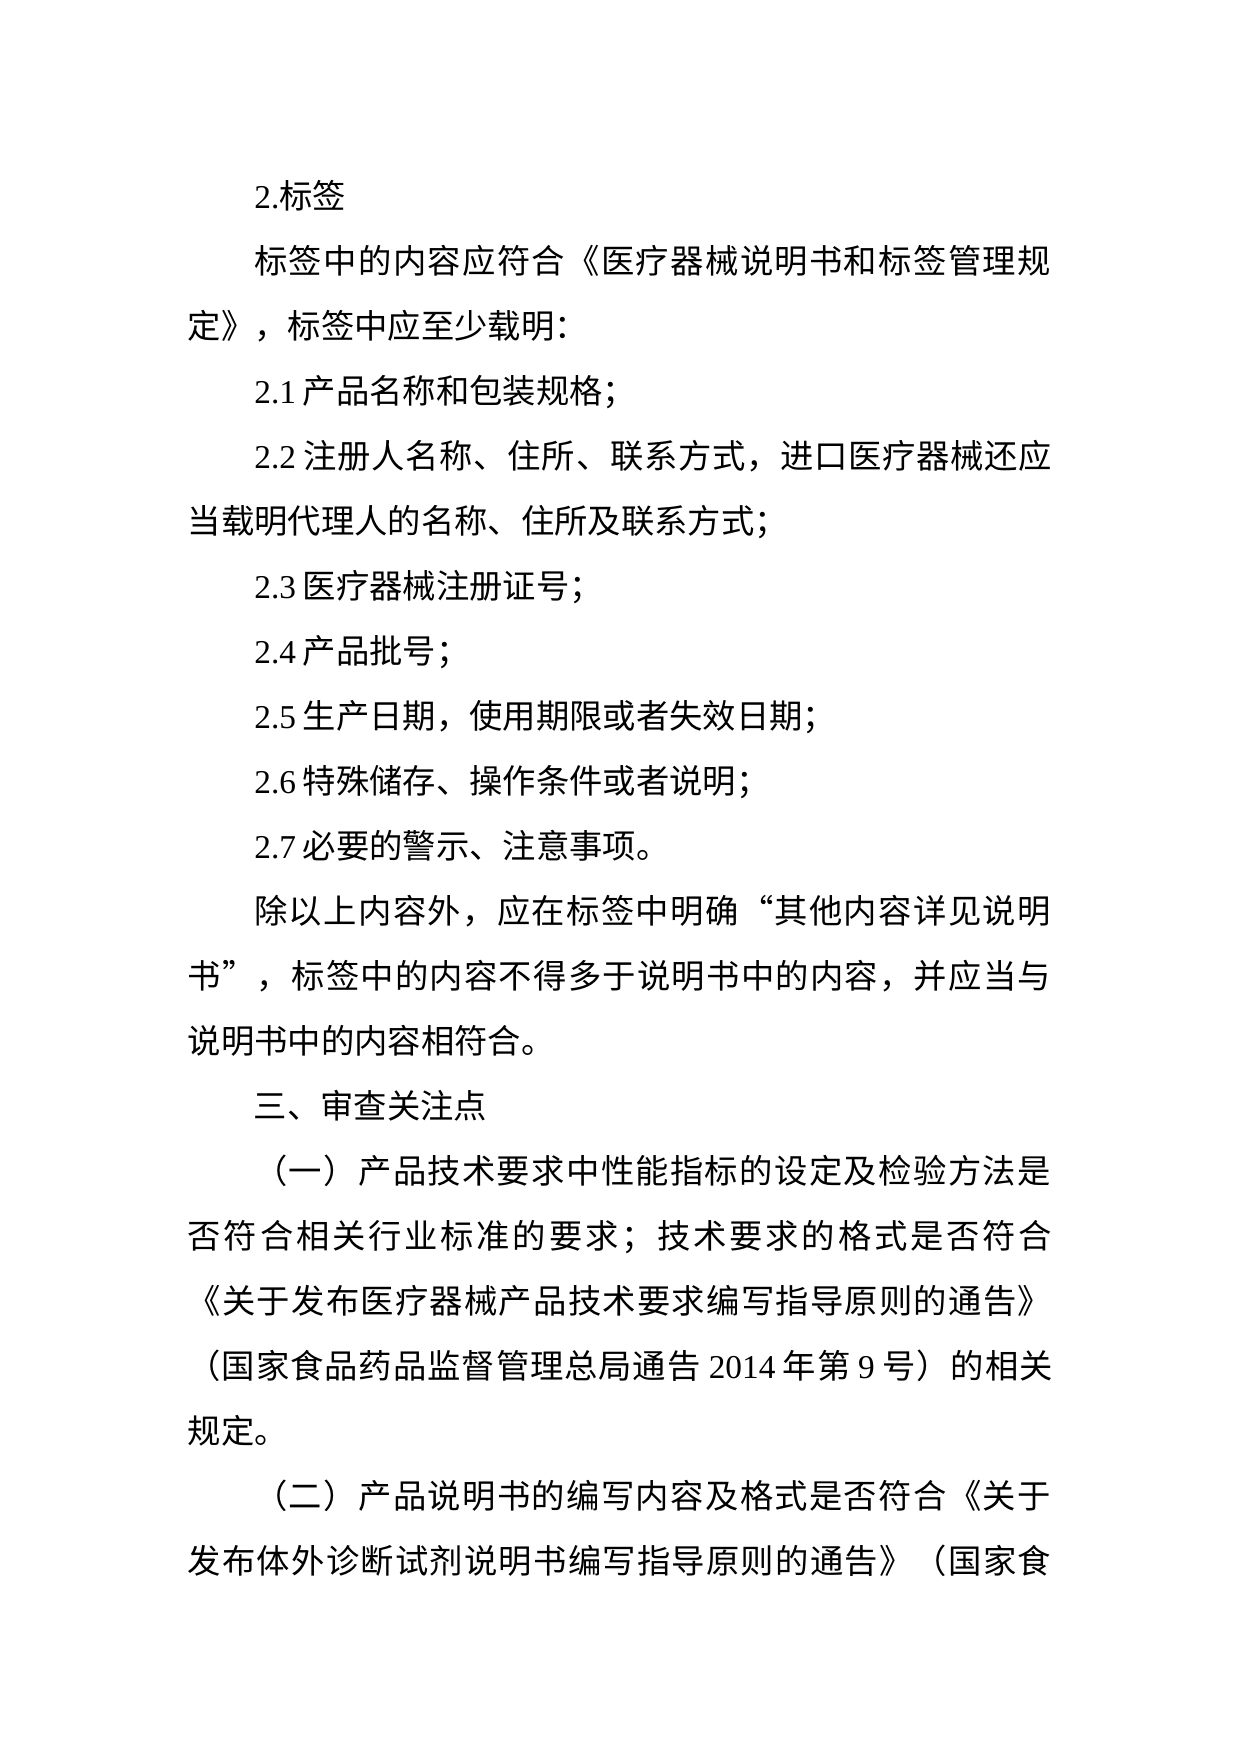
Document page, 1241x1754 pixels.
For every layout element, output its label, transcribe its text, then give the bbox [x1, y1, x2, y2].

text 2.3医疗器械注册证号； [187, 552, 1053, 617]
text 2.6特殊储存、操作条件或者说明； [187, 747, 1053, 812]
text （一）产品技术要求中性能指标的设定及检验方法是否符合相关行业标准的要求；技术要求的格式是否符合《关于发布医疗器械产品技术要求编写指导原则的通告》（国家食品药品监督管理总局通告2014年第9号）的相关规定。 [187, 1137, 1053, 1462]
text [187, 1462, 1053, 1592]
text 2.5生产日期，使用期限或者失效日期； [187, 682, 1053, 747]
text 2.4产品批号； [187, 617, 1053, 682]
text 三、审查关注点 [187, 1072, 1053, 1137]
text 除以上内容外，应在标签中明确“其他内容详见说明书”，标签中的内容不得多于说明书中的内容，并应当与说明书中的内容相符合。 [187, 877, 1053, 1072]
text 标签中的内容应符合《医疗器械说明书和标签管理规定》，标签中应至少载明： [187, 227, 1053, 357]
text 2.2注册人名称、住所、联系方式，进口医疗器械还应当载明代理人的名称、住所及联系方式； [187, 422, 1053, 552]
text 2.7必要的警示、注意事项。 [187, 812, 1053, 877]
text 2.1产品名称和包装规格； [187, 357, 1053, 422]
text 2.标签 [187, 162, 1053, 227]
